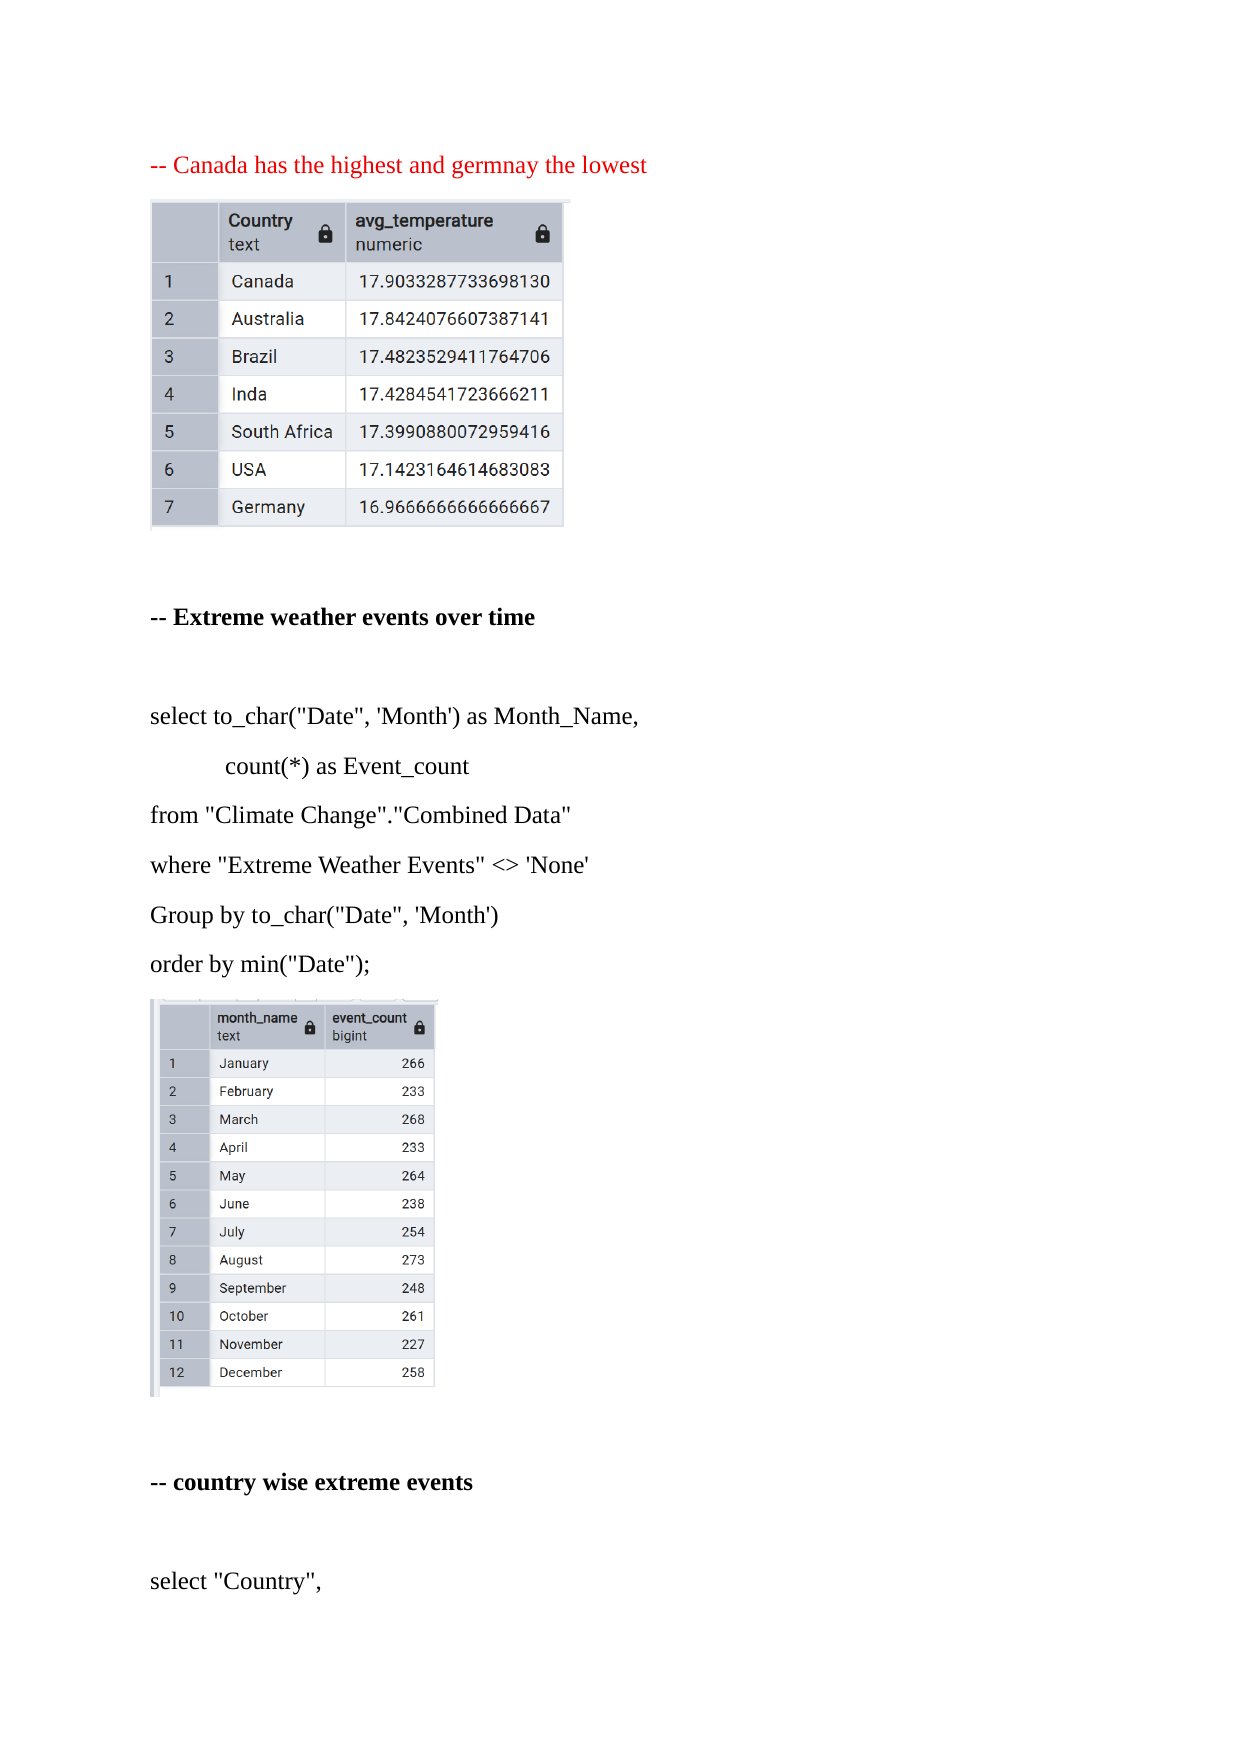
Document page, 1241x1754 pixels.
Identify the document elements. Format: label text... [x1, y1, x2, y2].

picture [150, 199, 571, 531]
text order by min("Date"); [150, 949, 1090, 978]
text select to_char("Date", 'Month') as Month_Name, [150, 701, 1090, 730]
text -- Canada has the highest and germnay the lowest [150, 150, 1090, 179]
text where "Extreme Weather Events" <> 'None' [150, 850, 1090, 879]
picture [150, 999, 439, 1397]
text -- Extreme weather events over time [150, 602, 1090, 631]
text count(*) as Event_count [150, 751, 1090, 779]
text Group by to_char("Date", 'Month') [150, 900, 1090, 929]
text from "Climate Change"."Combined Data" [150, 801, 1090, 829]
text -- country wise extreme events [150, 1467, 1090, 1496]
text select "Country", [150, 1566, 1090, 1595]
